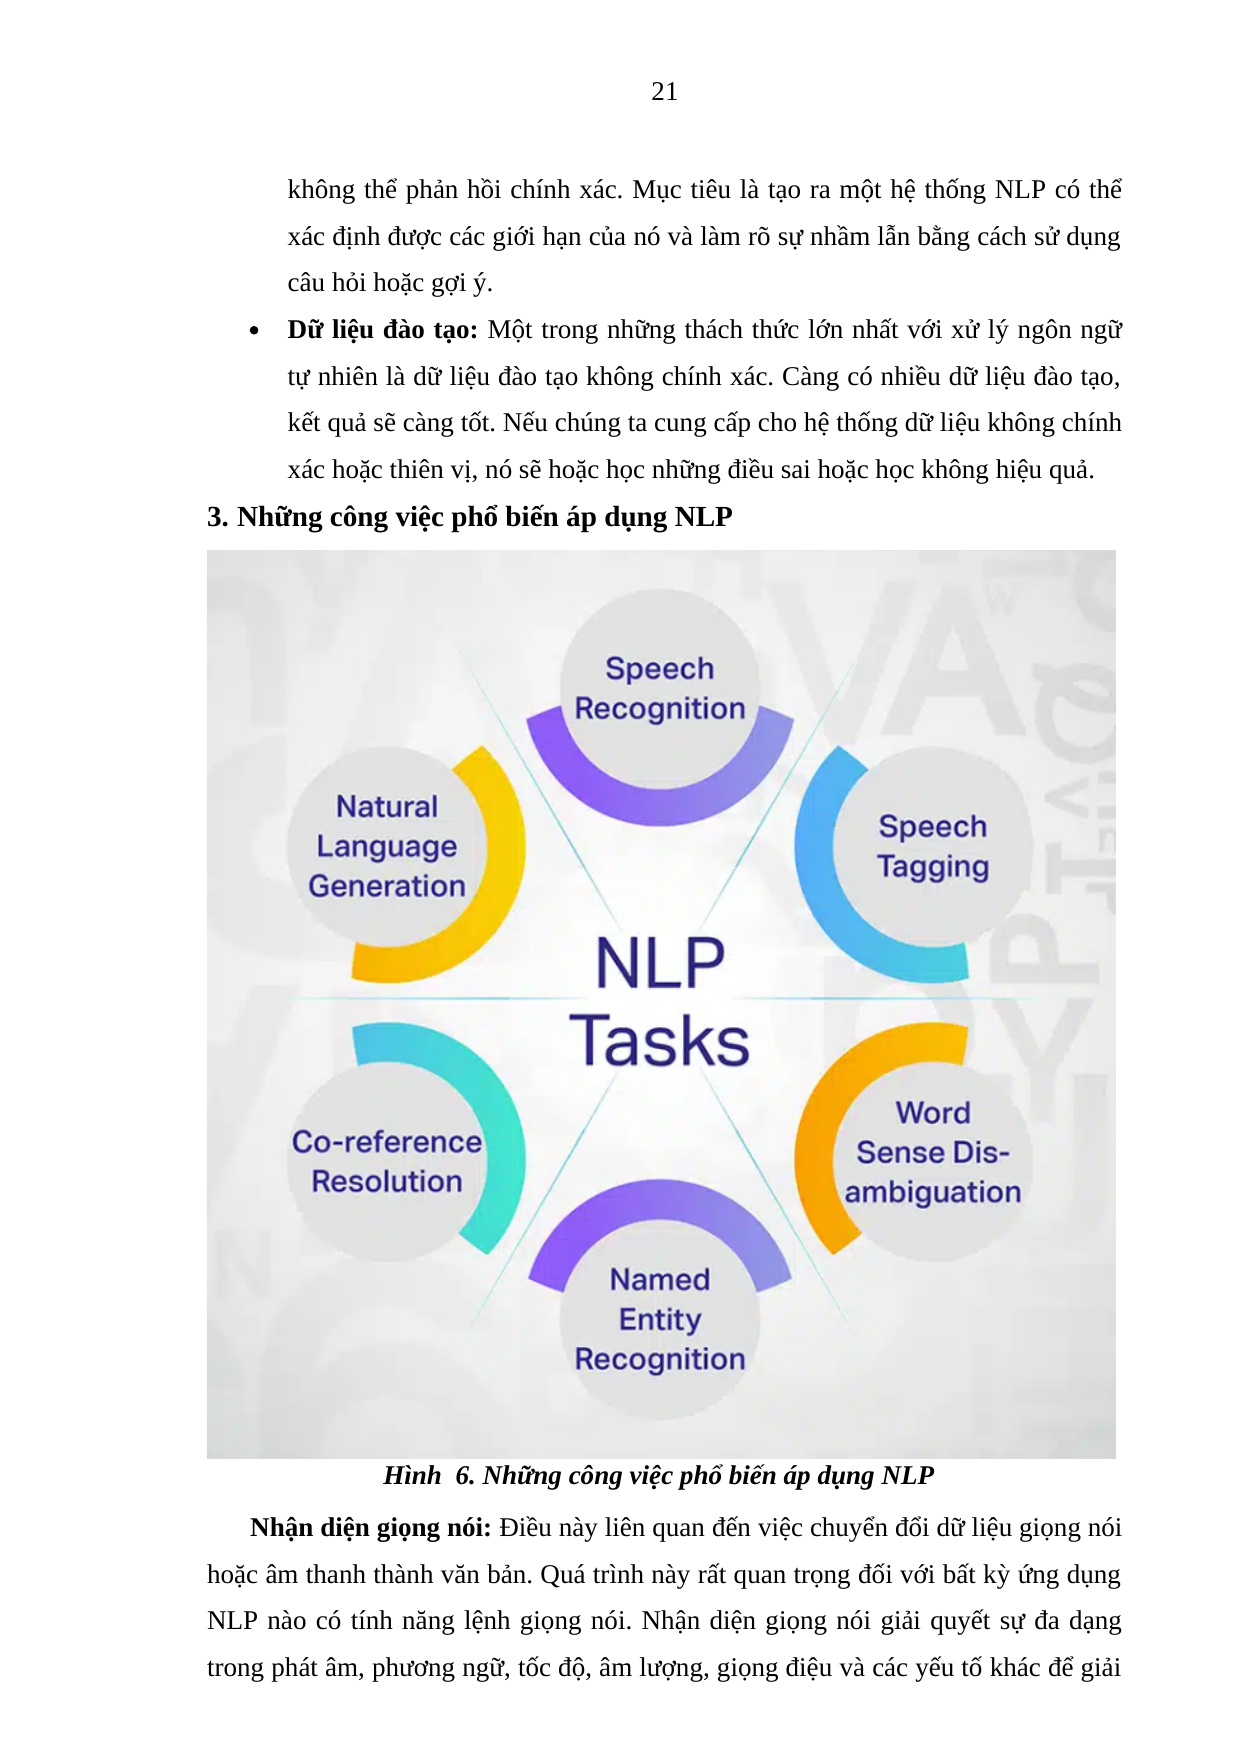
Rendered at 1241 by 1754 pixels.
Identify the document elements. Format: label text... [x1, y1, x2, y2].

subtitle Những công việc phổ biến áp dụng NLP [207, 499, 1142, 533]
list Dữ liệu đào tạo: Một trong những thách thức lớn nhất với xử lý ngôn ngữ tự nhiên là dữ liệu đào tạo không chính xác. Càng có nhiều dữ liệu đào tạo, kết quả sẽ càng tốt. Nếu chúng ta cung cấp cho hệ thống dữ liệu không chính xác hoặc thiên vị, nó sẽ hoặc học những điều sai hoặc học không hiệu quả. [250, 313, 1123, 484]
text Hình 6. Những công việc phổ biến áp dụng NLP [175, 1459, 1142, 1490]
picture [206, 550, 1116, 1459]
